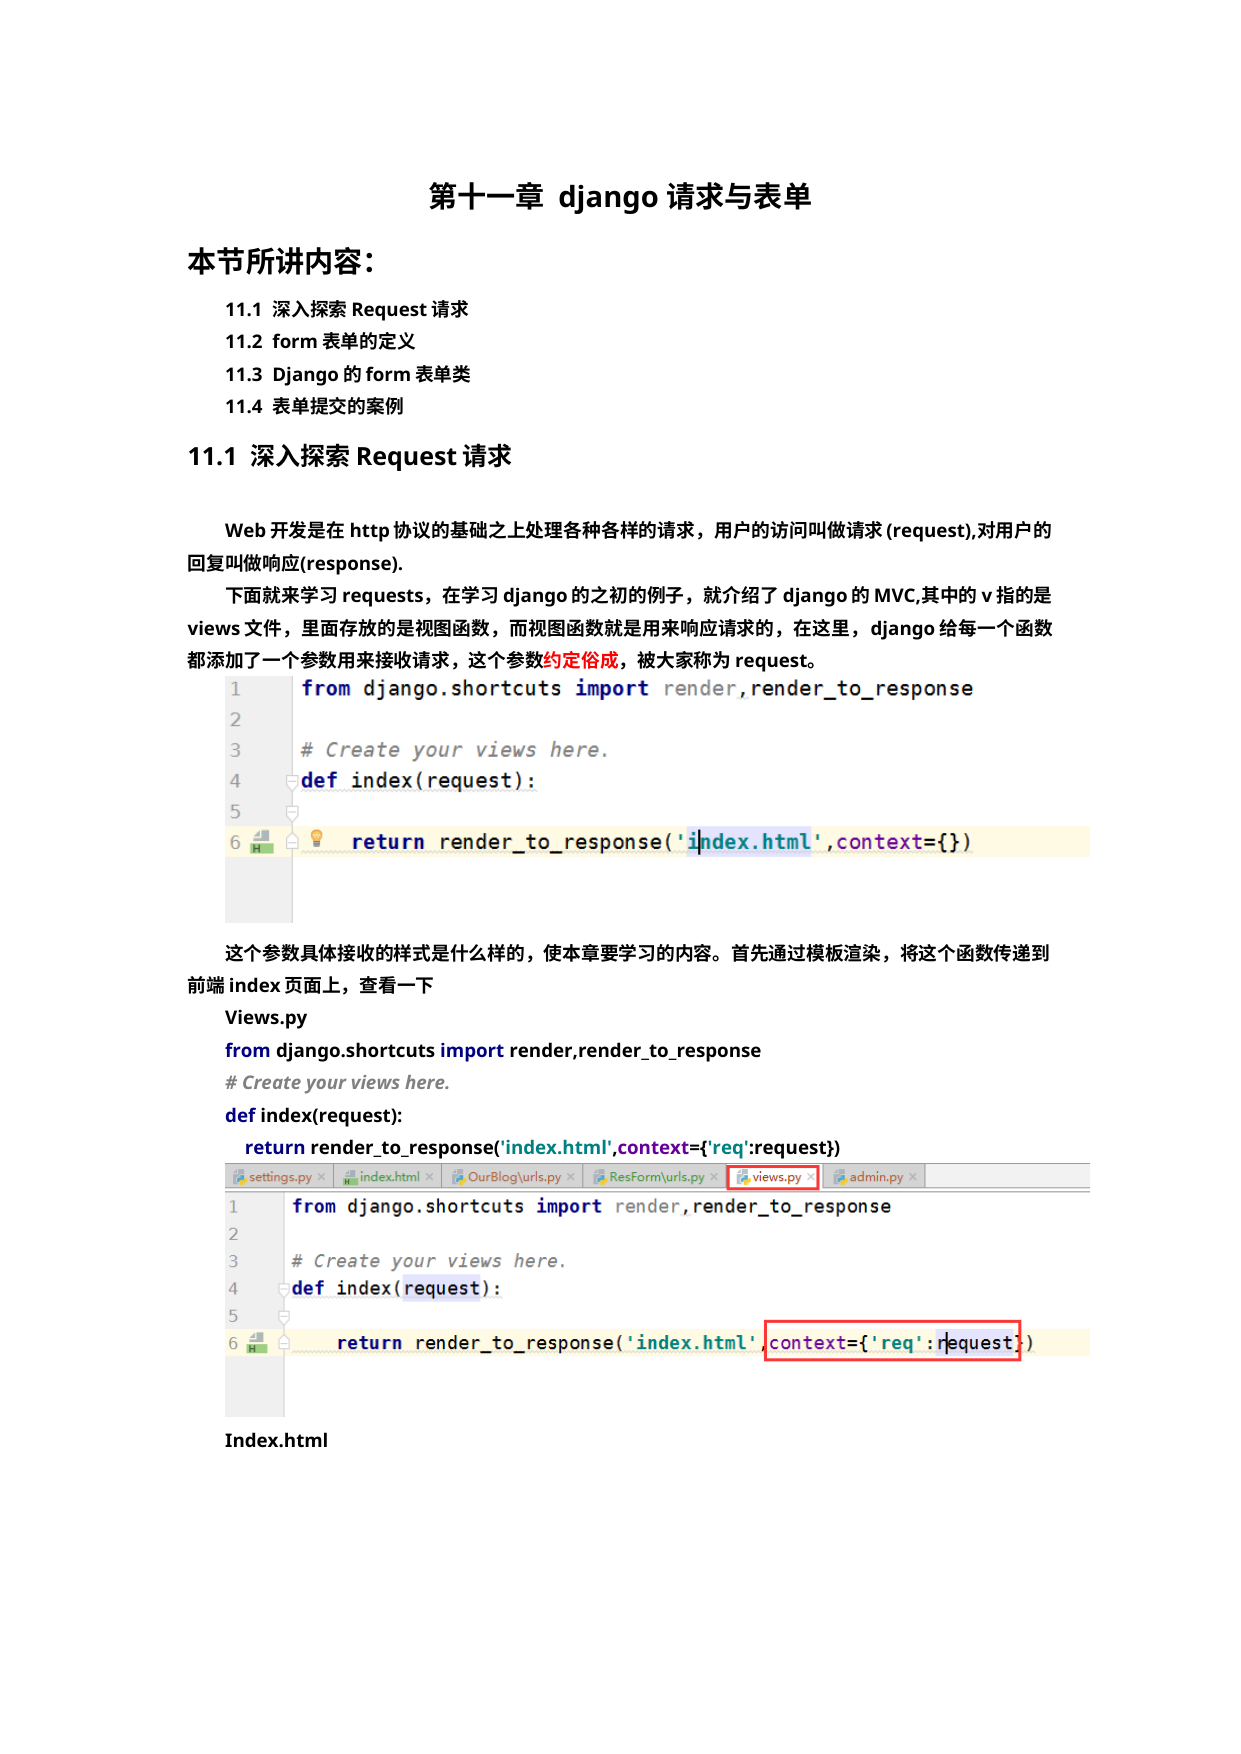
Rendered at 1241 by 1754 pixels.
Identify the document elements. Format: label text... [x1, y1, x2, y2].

text 11.1 深入探索Request请求 [187, 292, 1053, 324]
text from django.shortcuts import render,render_to_response # Create your views here. def index(request): return render_to_response('index.html',context={'req':request}) [225, 1033, 1053, 1163]
text 这个参数具体接收的样式是什么样的，使本章要学习的内容。首先通过模板渲染，将这个函数传递到前端index页面上，查看一下 [187, 936, 1053, 1001]
text 本节所讲内容： [187, 227, 1053, 292]
text 11.4 表单提交的案例 [187, 389, 1053, 422]
text 下面就来学习requests，在学习django的之初的例子，就介绍了django的MVC,其中的v指的是views文件，里面存放的是视图函数，而视图函数就是用来响应请求的，在这里，django给每一个函数都添加了一个参数用来接收请求，这个参数约定俗成，被大家称为request。 [187, 578, 1053, 676]
subtitle 11.1 深入探索Request请求 [187, 422, 1053, 487]
text 11.3 Django的form表单类 [187, 357, 1053, 389]
text 11.2 form表单的定义 [187, 324, 1053, 357]
picture [225, 676, 1091, 923]
text Web开发是在http协议的基础之上处理各种各样的请求，用户的访问叫做请求(request),对用户的回复叫做响应(response). [187, 513, 1053, 578]
subtitle 第十一章 django 请求与表单 [187, 162, 1053, 227]
picture [225, 1163, 1091, 1417]
text Views.py [187, 1001, 1053, 1033]
text Index.html [187, 1423, 1053, 1456]
